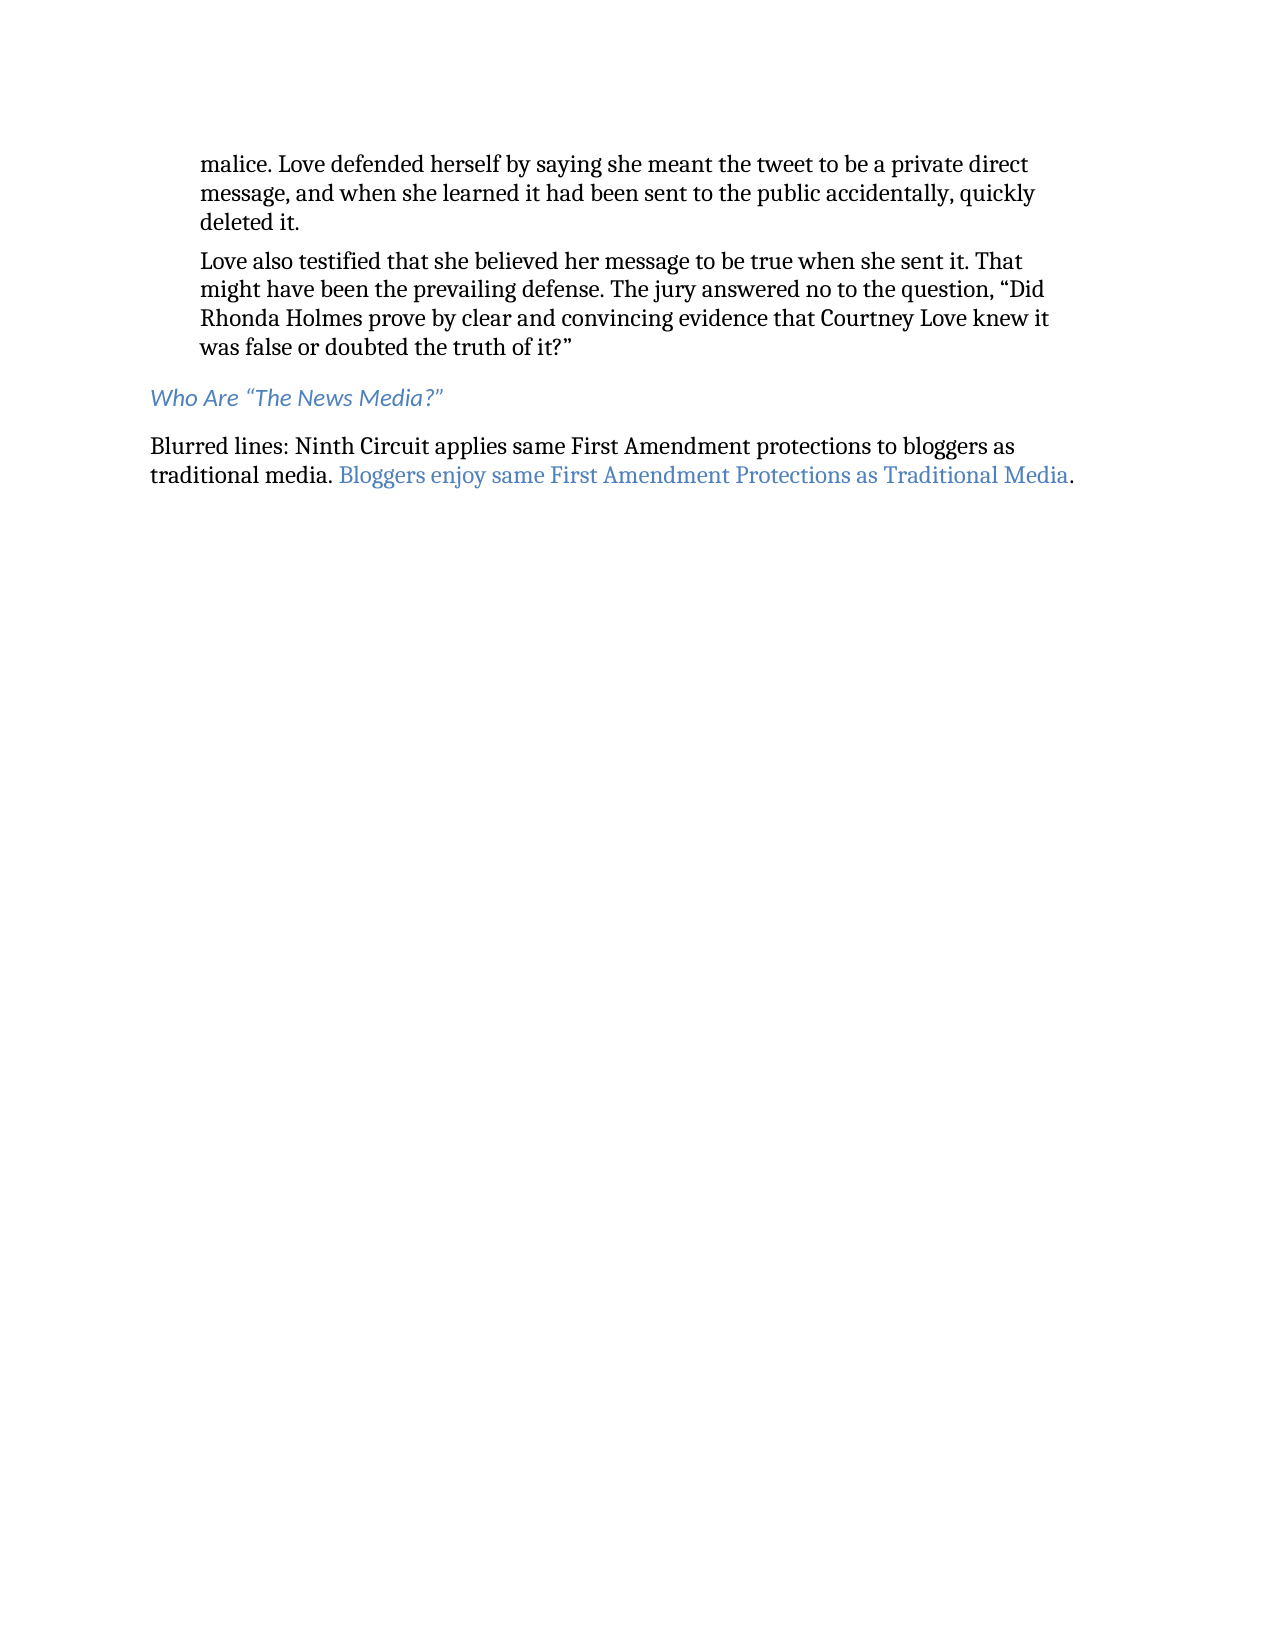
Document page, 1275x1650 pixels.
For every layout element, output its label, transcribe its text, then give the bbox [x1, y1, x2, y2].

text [200, 150, 1075, 236]
text Love also testified that she believed her message to be true when she sent it. That might have been the prevailing defense. The jury answered no to the question, “Did Rhonda Holmes prove by clear and convincing evidence that Courtney Love knew it was false or doubted the truth of it?” [200, 247, 1075, 362]
text Blurred lines: Ninth Circuit applies same First Amendment protections to bloggers as traditional media. Bloggers enjoy same First Amendment Protections as Traditional Media. [150, 432, 1125, 489]
subtitle Who Are “The News Media?” [150, 382, 1125, 413]
